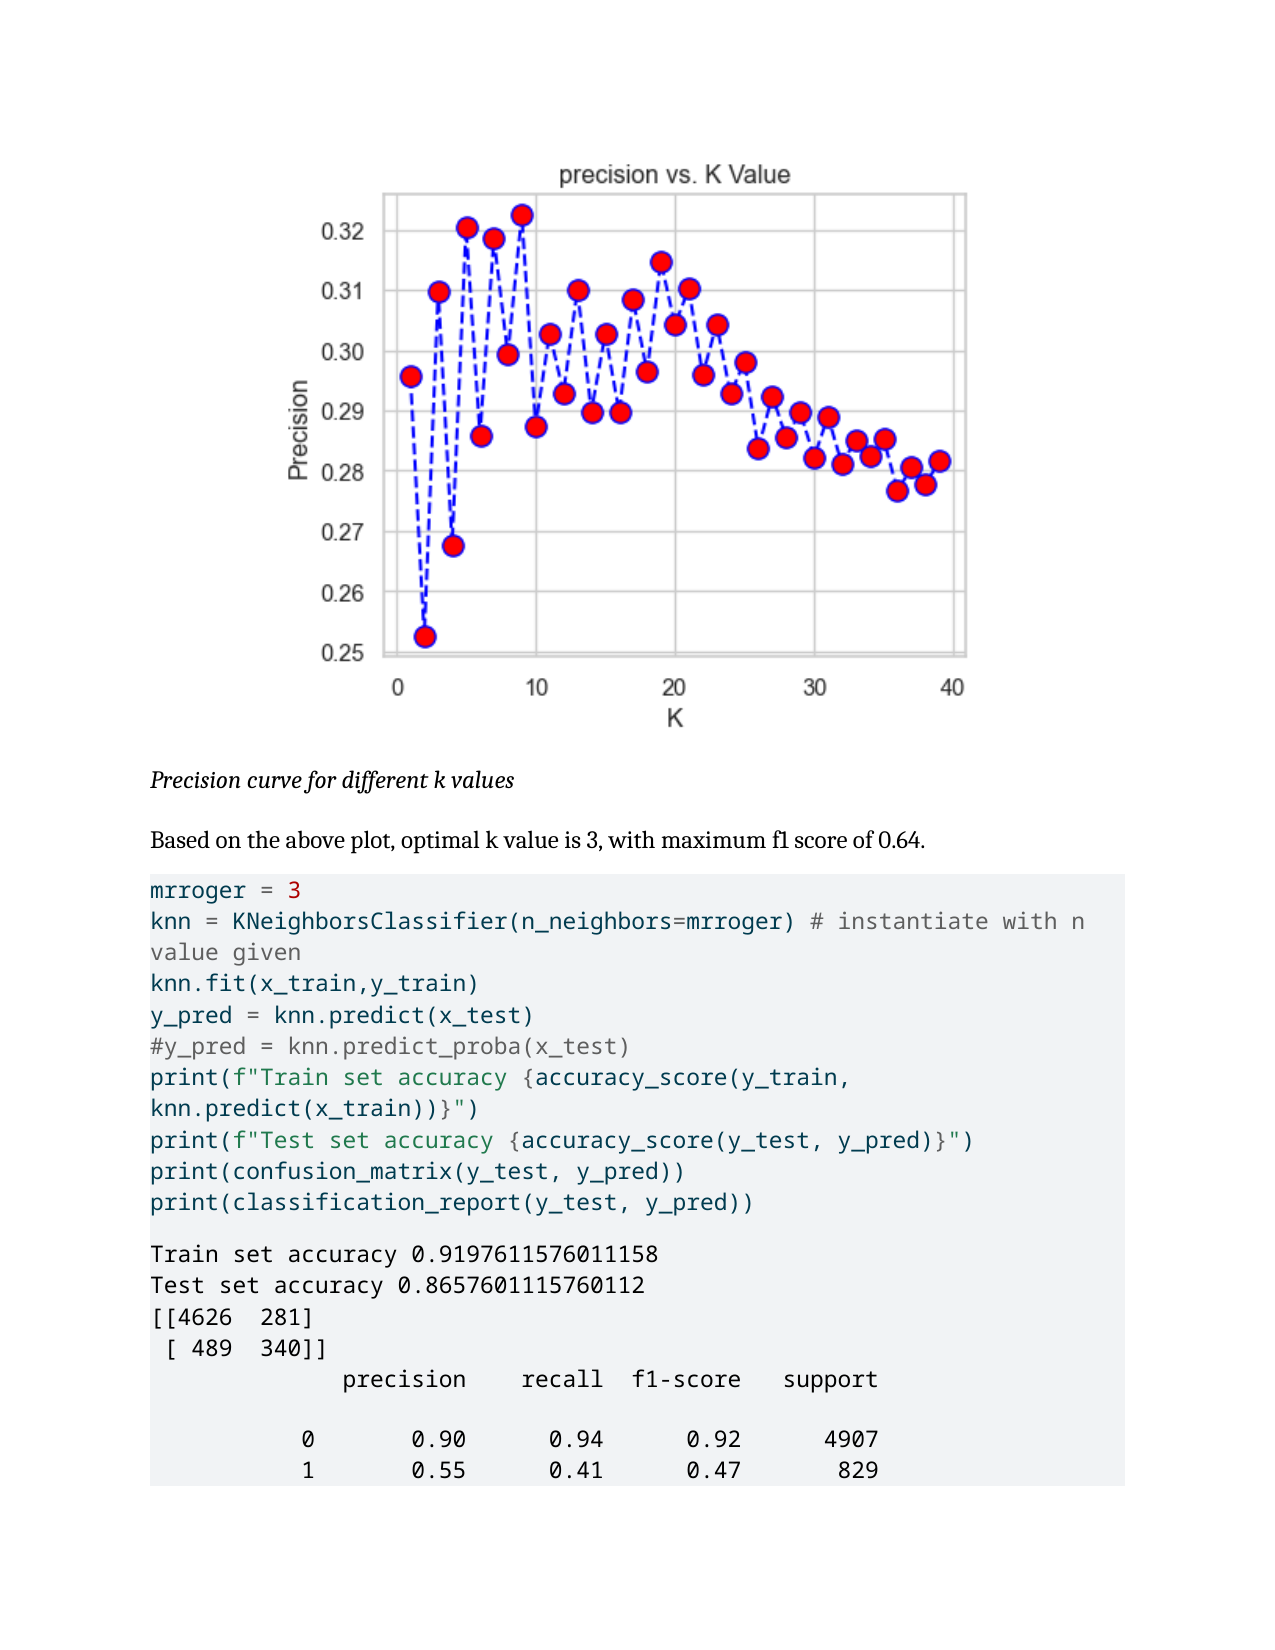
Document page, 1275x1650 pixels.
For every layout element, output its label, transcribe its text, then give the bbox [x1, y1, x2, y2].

text Based on the above plot, optimal k value is 3, with maximum f1 score of 0.64. [150, 826, 1125, 855]
text mrroger = 3 knn = KNeighborsClassifier(n_neighbors=mrroger) # instantiate with n value given knn.fit(x_train,y_train) y_pred = knn.predict(x_test) #y_pred = knn.predict_proba(x_test) print(f"Train set accuracy {accuracy_score(y_train, knn.predict(x_train))}") print(f"Test set accuracy {accuracy_score(y_test, y_pred)}") print(confusion_matrix(y_test, y_pred)) print(classification_report(y_test, y_pred)) [150, 874, 1125, 1217]
table_header Precision curve for different k values [139, 150, 1114, 807]
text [150, 1238, 1125, 1486]
picture [273, 150, 980, 746]
